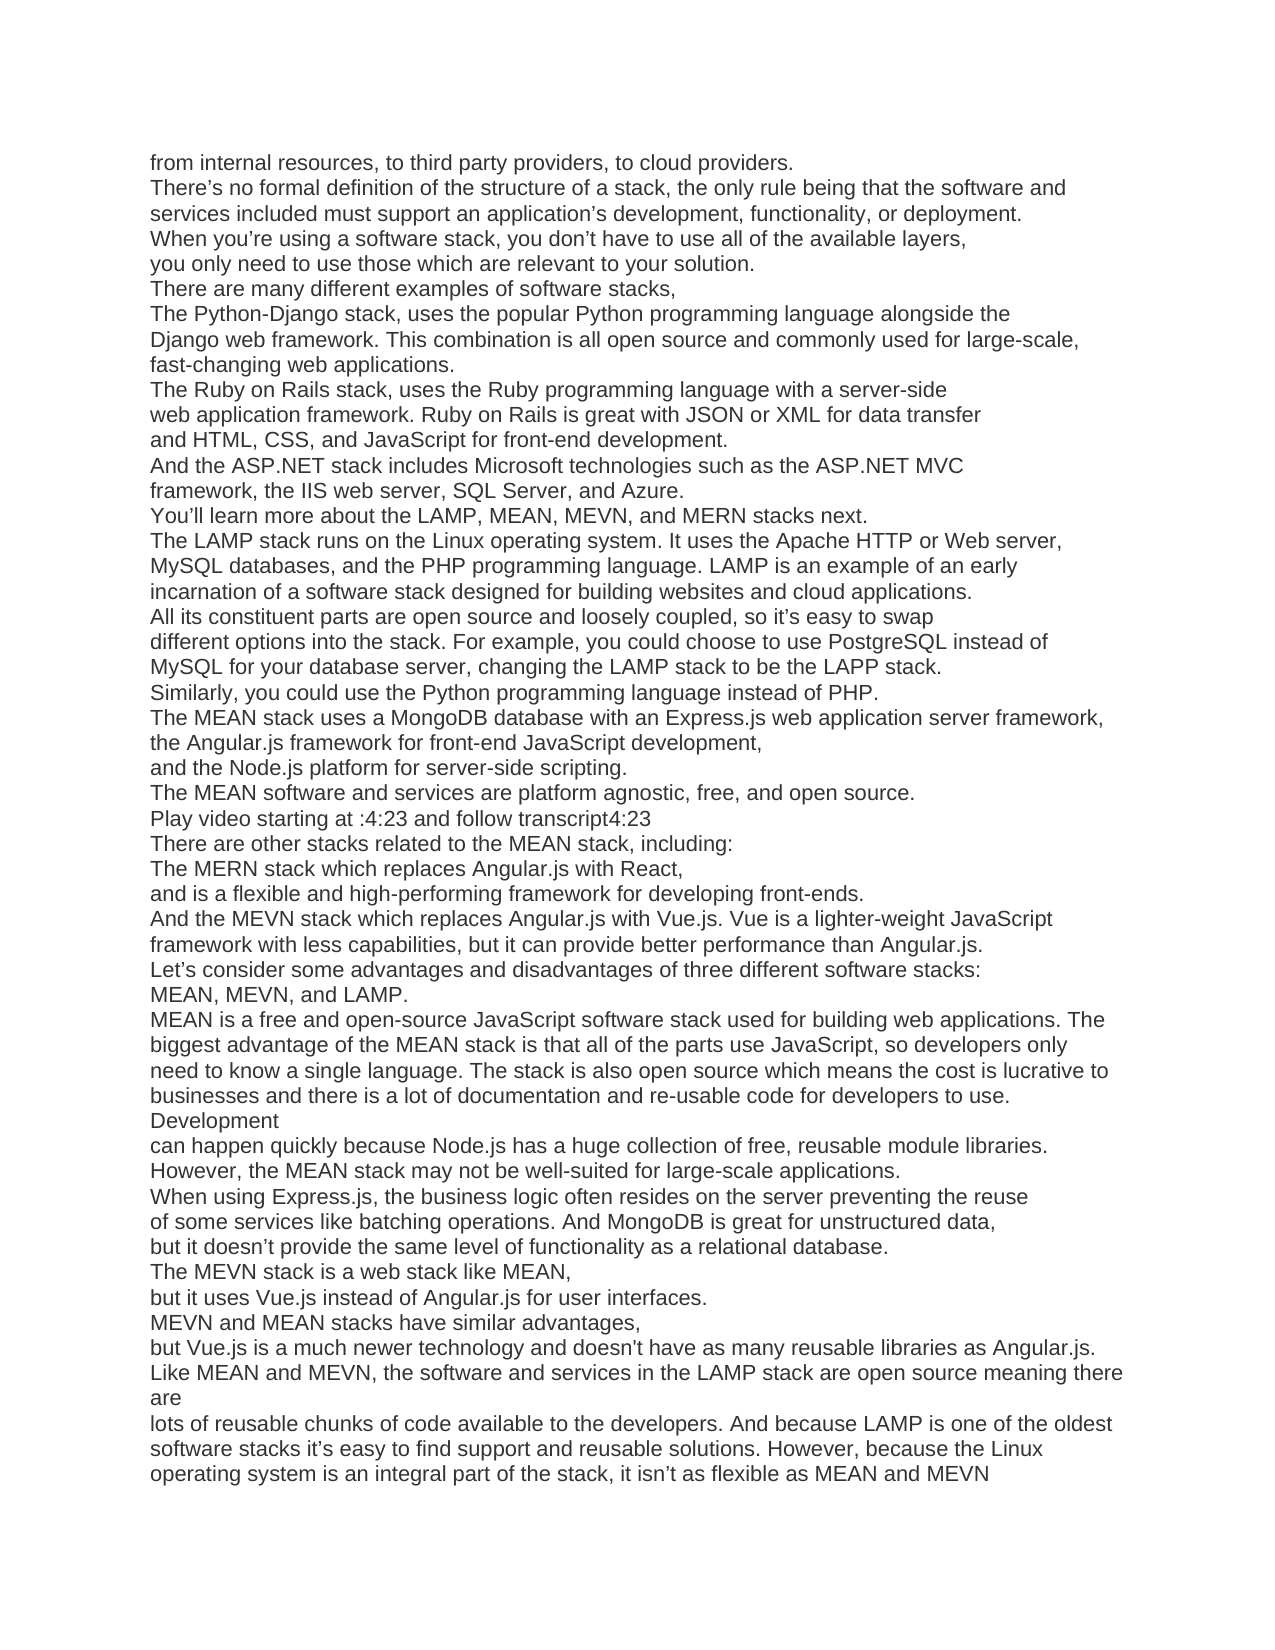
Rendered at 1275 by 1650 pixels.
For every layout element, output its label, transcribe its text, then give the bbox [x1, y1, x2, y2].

text You’ll learn more about the LAMP, MEAN, MEVN, and MERN stacks next. [150, 503, 1125, 528]
text MySQL databases, and the PHP programming language. LAMP is an example of an early [150, 553, 1125, 578]
text All its constituent parts are open source and loosely coupled, so it’s easy to swap [150, 604, 1125, 629]
text framework, the IIS web server, SQL Server, and Azure. [150, 478, 1125, 503]
text The MEVN stack is a web stack like MEAN, [150, 1259, 1125, 1284]
text There are many different examples of software stacks, [150, 276, 1125, 301]
text Play video starting at :4:23 and follow transcript4:23 [150, 805, 1125, 831]
text Django web framework. This combination is all open source and commonly used for large-scale, [150, 326, 1125, 352]
text The MEAN stack uses a MongoDB database with an Express.js web application server framework, [150, 704, 1125, 730]
text MySQL for your database server, changing the LAMP stack to be the LAPP stack. [150, 654, 1125, 679]
text framework with less capabilities, but it can provide better performance than Angular.js. [150, 931, 1125, 957]
text incarnation of a software stack designed for building websites and cloud applications. [150, 578, 1125, 604]
text MEVN and MEAN stacks have similar advantages, [150, 1309, 1125, 1335]
text but Vue.js is a much newer technology and doesn't have as many reusable libraries as Angular.js. [150, 1335, 1125, 1360]
text And the MEVN stack which replaces Angular.js with Vue.js. Vue is a lighter-weight JavaScript [150, 906, 1125, 931]
text services included must support an application’s development, functionality, or deployment. [150, 200, 1125, 226]
text When you’re using a software stack, you don’t have to use all of the available layers, [150, 226, 1125, 251]
text different options into the stack. For example, you could choose to use PostgreSQL instead of [150, 629, 1125, 654]
text The MERN stack which replaces Angular.js with React, [150, 856, 1125, 881]
text And the ASP.NET stack includes Microsoft technologies such as the ASP.NET MVC [150, 452, 1125, 478]
text web application framework. Ruby on Rails is great with JSON or XML for data transfer [150, 402, 1125, 427]
text and the Node.js platform for server-side scripting. [150, 755, 1125, 780]
text The LAMP stack runs on the Linux operating system. It uses the Apache HTTP or Web server, [150, 528, 1125, 553]
text the Angular.js framework for front-end JavaScript development, [150, 730, 1125, 755]
text you only need to use those which are relevant to your solution. [150, 251, 1125, 276]
text businesses and there is a lot of documentation and re-usable code for developers to use. Development [150, 1083, 1125, 1133]
text software stacks it’s easy to find support and reusable solutions. However, because the Linux [150, 1436, 1125, 1461]
text from internal resources, to third party providers, to cloud providers. [150, 150, 1125, 175]
text biggest advantage of the MEAN stack is that all of the parts use JavaScript, so developers only [150, 1032, 1125, 1057]
text When using Express.js, the business logic often resides on the server preventing the reuse [150, 1183, 1125, 1209]
text and is a flexible and high-performing framework for developing front-ends. [150, 881, 1125, 906]
text The MEAN software and services are platform agnostic, free, and open source. [150, 780, 1125, 805]
text There are other stacks related to the MEAN stack, including: [150, 831, 1125, 856]
text operating system is an integral part of the stack, it isn’t as flexible as MEAN and MEVN [150, 1461, 1125, 1486]
text There’s no formal definition of the structure of a stack, the only rule being that the software and [150, 175, 1125, 200]
text However, the MEAN stack may not be well-suited for large-scale applications. [150, 1158, 1125, 1183]
text and HTML, CSS, and JavaScript for front-end development. [150, 427, 1125, 452]
text MEAN, MEVN, and LAMP. [150, 982, 1125, 1007]
text Like MEAN and MEVN, the software and services in the LAMP stack are open source meaning there are [150, 1360, 1125, 1410]
text The Ruby on Rails stack, uses the Ruby programming language with a server-side [150, 377, 1125, 402]
text The Python-Django stack, uses the popular Python programming language alongside the [150, 301, 1125, 326]
text can happen quickly because Node.js has a huge collection of free, reusable module libraries. [150, 1133, 1125, 1158]
text need to know a single language. The stack is also open source which means the cost is lucrative to [150, 1057, 1125, 1083]
text Similarly, you could use the Python programming language instead of PHP. [150, 679, 1125, 704]
text fast-changing web applications. [150, 352, 1125, 377]
text but it uses Vue.js instead of Angular.js for user interfaces. [150, 1284, 1125, 1309]
text lots of reusable chunks of code available to the developers. And because LAMP is one of the oldest [150, 1410, 1125, 1436]
text but it doesn’t provide the same level of functionality as a relational database. [150, 1234, 1125, 1259]
text MEAN is a free and open-source JavaScript software stack used for building web applications. The [150, 1007, 1125, 1032]
text of some services like batching operations. And MongoDB is great for unstructured data, [150, 1209, 1125, 1234]
text Let’s consider some advantages and disadvantages of three different software stacks: [150, 957, 1125, 982]
